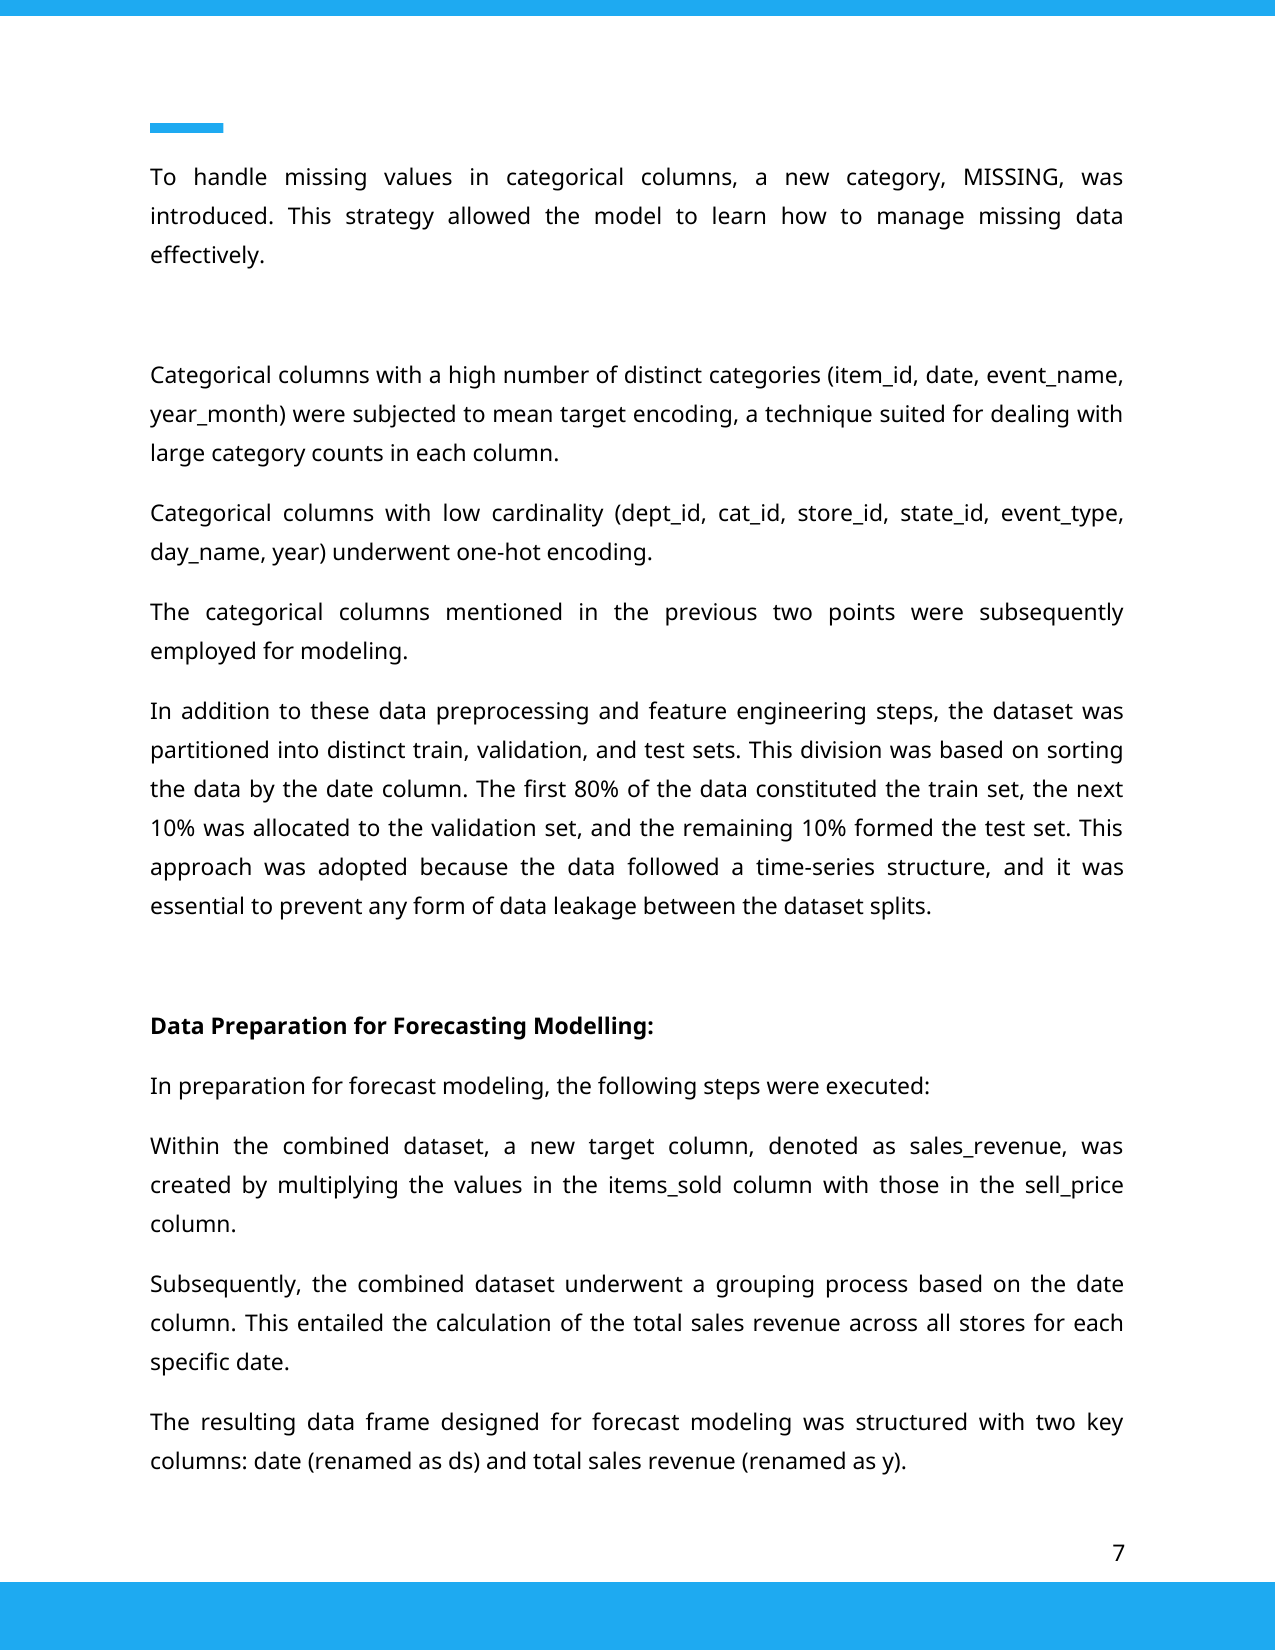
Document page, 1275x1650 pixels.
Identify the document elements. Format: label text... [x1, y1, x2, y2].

text Categorical columns with low cardinality (dept_id, cat_id, store_id, state_id, event_type, day_name, year) underwent one-hot encoding. [150, 497, 1125, 567]
text Categorical columns with a high number of distinct categories (item_id, date, event_name, year_month) were subjected to mean target encoding, a technique suited for dealing with large category counts in each column. [150, 359, 1125, 468]
text Data Preparation for Forecasting Modelling: [150, 1010, 1125, 1041]
picture [0, 0, 1275, 16]
text Subsequently, the combined dataset underwent a grouping process based on the date column. This entailed the calculation of the total sales revenue across all stores for each specific date. [150, 1268, 1125, 1377]
text In preparation for forecast modeling, the following steps were executed: [150, 1070, 1125, 1101]
text In addition to these data preprocessing and feature engineering steps, the dataset was partitioned into distinct train, validation, and test sets. This division was based on sorting the data by the date column. The first 80% of the data constituted the train set, the next 10% was allocated to the validation set, and the remaining 10% formed the test set. This approach was adopted because the data followed a time-series structure, and it was essential to prevent any form of data leakage between the dataset splits. [150, 695, 1125, 921]
picture [150, 123, 224, 133]
text Within the combined dataset, a new target column, denoted as sales_revenue, was created by multiplying the values in the items_sold column with those in the sell_price column. [150, 1129, 1125, 1239]
text The categorical columns mentioned in the previous two points were subsequently employed for modeling. [150, 596, 1125, 666]
text The resulting data frame designed for forecast modeling was structured with two key columns: date (renamed as ds) and total sales revenue (renamed as y). [150, 1406, 1125, 1476]
picture [0, 1582, 1275, 1650]
text To handle missing values in categorical columns, a new category, MISSING, was introduced. This strategy allowed the model to learn how to manage missing data effectively. [150, 161, 1125, 270]
